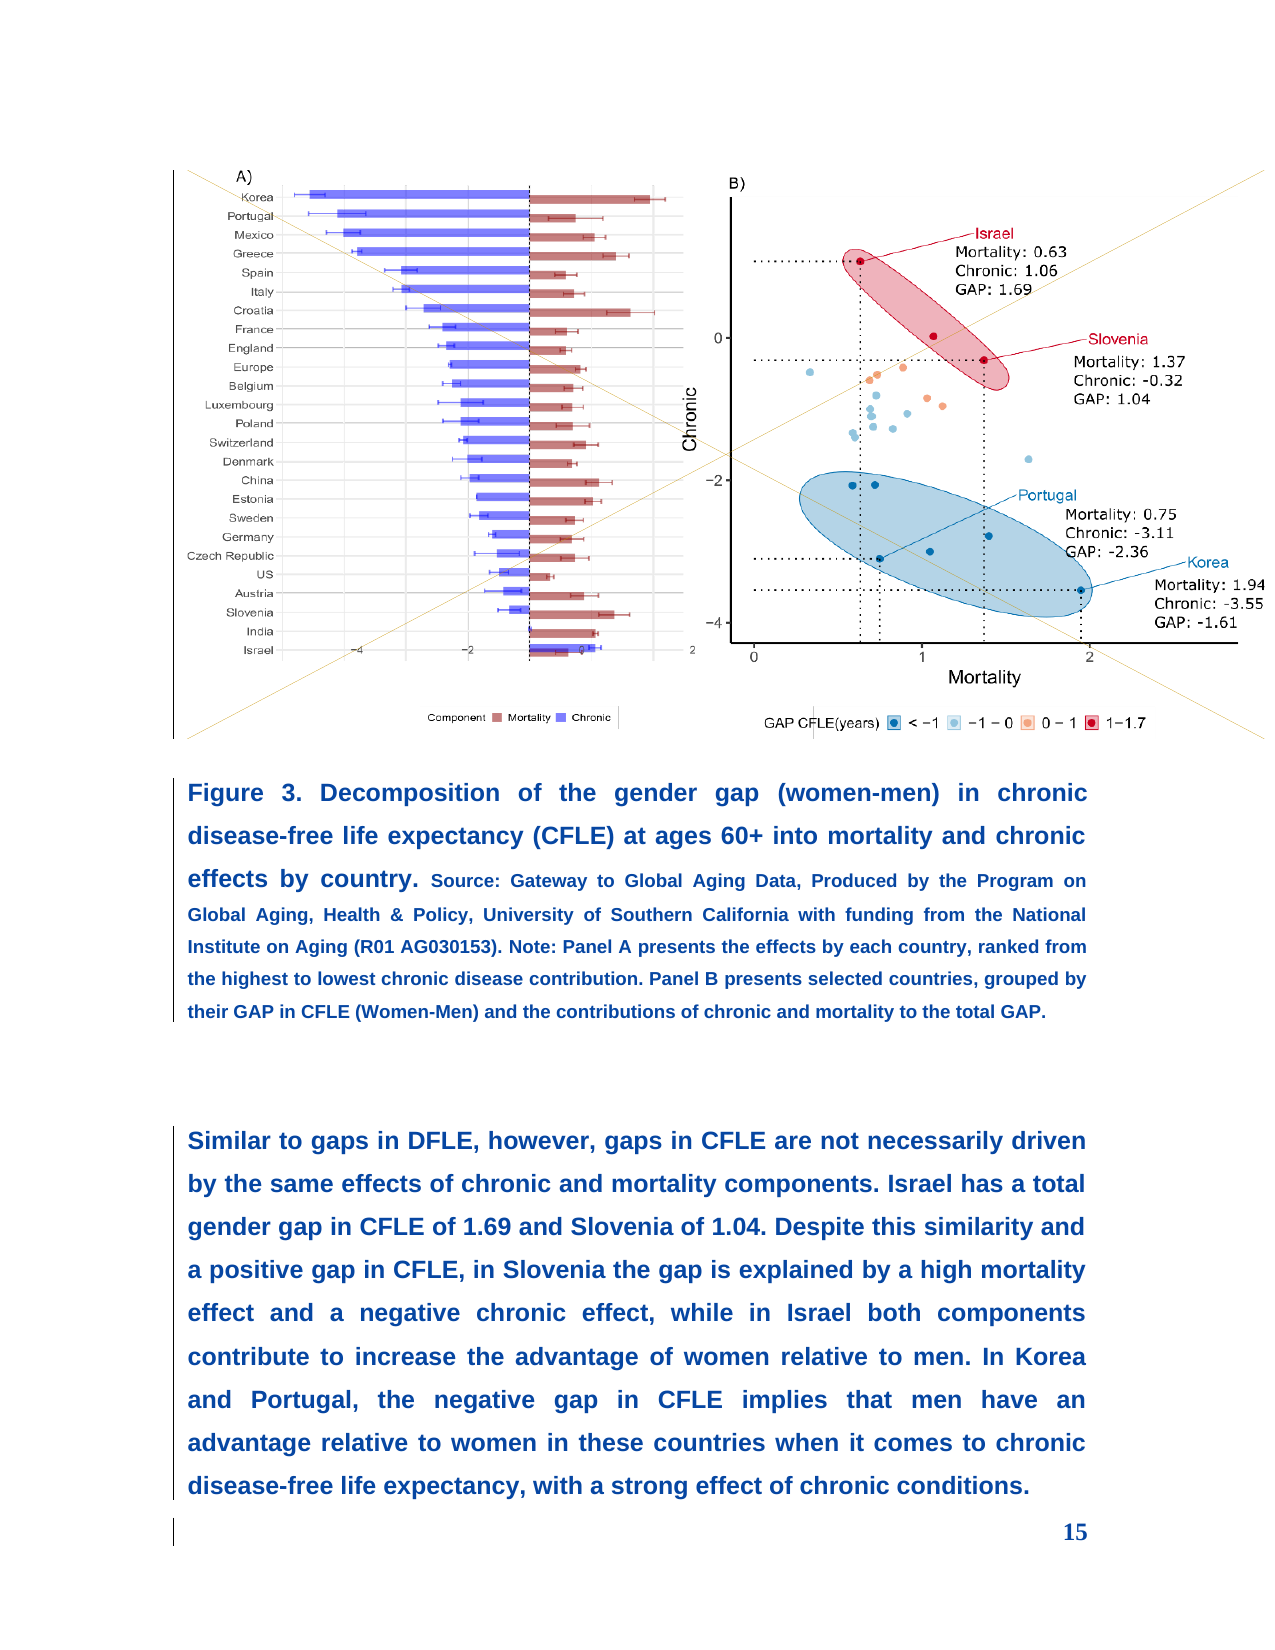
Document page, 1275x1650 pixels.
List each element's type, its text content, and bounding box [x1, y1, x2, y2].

text Figure 3. Decomposition of the gender gap (women-men) in chronic disease-free life expectancy (CFLE) at ages 60+ into mortality and chronic effects by country. Source: Gateway to Global Aging Data, Produced by the Program on Global Aging, Health & Policy, University of Southern California with funding from the National Institute on Aging (R01 AG030153). Note: Panel A presents the effects by each country, ranked from the highest to lowest chronic disease contribution. Panel B presents selected countries, grouped by their GAP in CFLE (Women-Men) and the contributions of chronic and mortality to the total GAP. [187, 977, 1087, 1022]
picture [190, 170, 1262, 453]
picture [187, 171, 724, 738]
text Similar to gaps in DFLE, however, gaps in CFLE are not necessarily driven by the same effects of chronic and mortality components. Israel has a total gender gap in CFLE of 1.69 and Slovenia of 1.04. Despite this similarity and a positive gap in CFLE, in Slovenia the gap is explained by a high mortality effect and a negative chronic effect, while in Israel both components contribute to increase the advantage of women relative to men. In Korea and Portugal, the negative gap in CFLE implies that men have an advantage relative to women in these countries when it comes to chronic disease-free life expectancy, with a strong effect of chronic conditions. [187, 1126, 1087, 1500]
picture [728, 171, 1265, 738]
text Figure 3. Decomposition of the gender gap (women-men) in chronic disease-free life expectancy (CFLE) at ages 60+ into mortality and chronic effects by country. Source: Gateway to Global Aging Data, Produced by the Program on Global Aging, Health & Policy, University of Southern California with funding from the National Institute on Aging (R01 AG030153). Note: Panel A presents the effects by each country, ranked from the highest to lowest chronic disease contribution. Panel B presents selected countries, grouped by their GAP in CFLE (Women-Men) and the contributions of chronic and mortality to the total GAP. [187, 778, 1087, 975]
picture [190, 456, 1262, 739]
